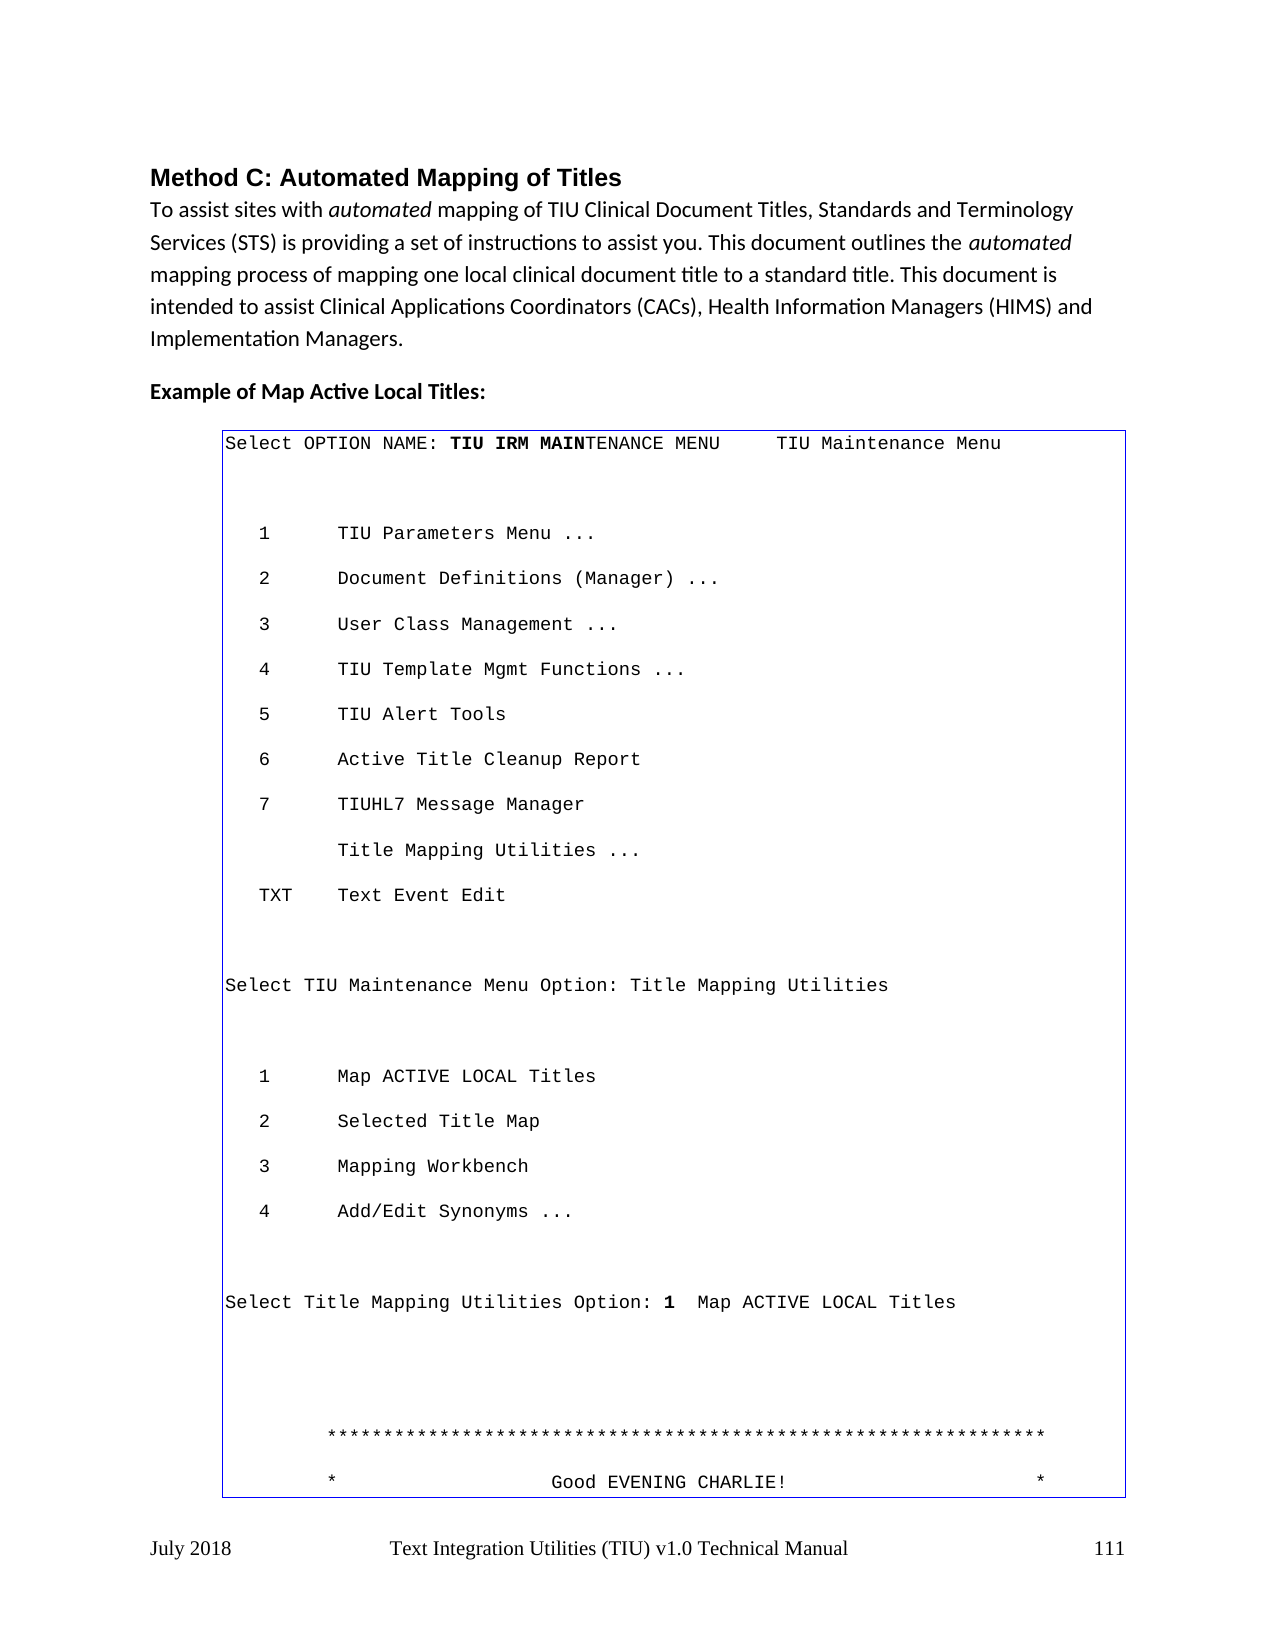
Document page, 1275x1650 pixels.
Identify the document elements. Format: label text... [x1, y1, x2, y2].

text Select Title Mapping Utilities Option: 1 Map ACTIVE LOCAL Titles [223, 1289, 1125, 1314]
text * Good EVENING CHARLIE! * [223, 1470, 1125, 1497]
text To assist sites with automated mapping of TIU Clinical Document Titles, Standards and Terminology Services (STS) is providing a set of instructions to assist you. This document outlines the automated mapping process of mapping one local clinical document title to a standard title. This document is intended to assist Clinical Applications Coordinators (CACs), Health Information Managers (HIMS) and Implementation Managers. [150, 196, 1125, 352]
text 4 TIU Template Mgmt Functions ... [223, 656, 1125, 681]
text 1 Map ACTIVE LOCAL Titles [223, 1063, 1125, 1088]
text 3 User Class Management ... [223, 611, 1125, 636]
text Select TIU Maintenance Menu Option: Title Mapping Utilities [223, 973, 1125, 997]
text TXT Text Event Edit [223, 882, 1125, 907]
text 4 Add/Edit Synonyms ... [223, 1199, 1125, 1223]
text 3 Mapping Workbench [223, 1154, 1125, 1178]
text 5 TIU Alert Tools [223, 702, 1125, 726]
subtitle Method C: Automated Mapping of Titles [150, 162, 1125, 191]
text 2 Document Definitions (Manager) ... [223, 566, 1125, 590]
text 2 Selected Title Map [223, 1108, 1125, 1133]
text Select OPTION NAME: TIU IRM MAINTENANCE MENU TIU Maintenance Menu [223, 431, 1125, 455]
text **************************************************************** [223, 1425, 1125, 1449]
text 1 TIU Parameters Menu ... [223, 521, 1125, 545]
text Example of Map Active Local Titles: [150, 377, 1125, 405]
text Title Mapping Utilities ... [223, 837, 1125, 862]
text 7 TIUHL7 Message Manager [223, 792, 1125, 816]
text 6 Active Title Cleanup Report [223, 747, 1125, 771]
